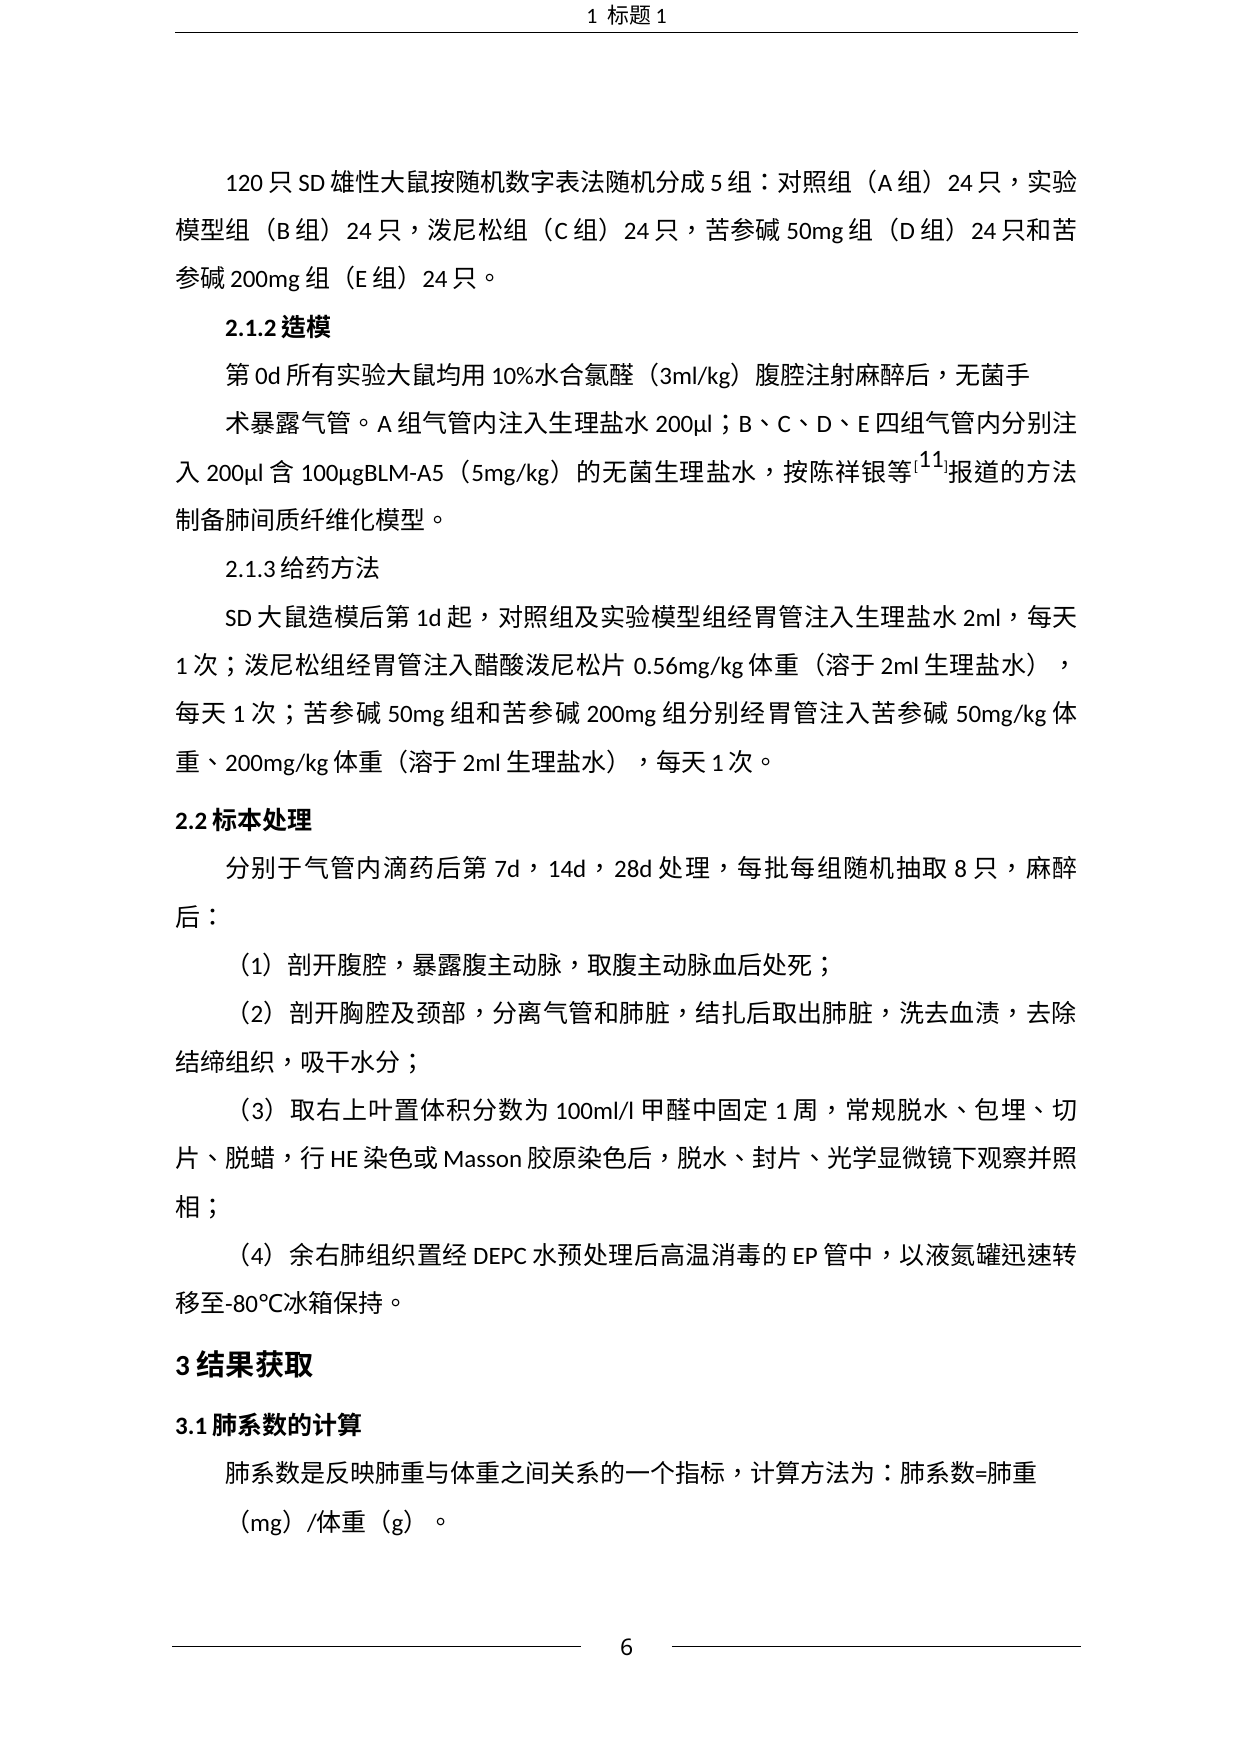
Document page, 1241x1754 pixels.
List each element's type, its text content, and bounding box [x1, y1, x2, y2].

text SD大鼠造模后第1d起，对照组及实验模型组经胃管注入生理盐水2ml，每天1次；泼尼松组经胃管注入醋酸泼尼松片0.56mg/kg体重（溶于2ml生理盐水），每天1次；苦参碱50mg组和苦参碱200mg组分别经胃管注入苦参碱50mg/kg体重、200mg/kg体重（溶于2ml生理盐水），每天1次。 [175, 585, 1078, 778]
text （3）取右上叶置体积分数为100ml/l甲醛中固定1周，常规脱水、包埋、切片、脱蜡，行HE染色或Masson胶原染色后，脱水、封片、光学显微镜下观察并照相； [175, 1078, 1078, 1223]
text （mg）/体重（g）。 [175, 1490, 1078, 1538]
text 分别于气管内滴药后第7d，14d，28d处理，每批每组随机抽取8只，麻醉后： [175, 837, 1078, 933]
subtitle 2.2 标本处理 [175, 802, 1078, 837]
text 2.1.2造模 [175, 295, 1078, 343]
subtitle 3 结果获取 [175, 1344, 1078, 1384]
text 术暴露气管。A组气管内注入生理盐水200μl；B、C、D、E四组气管内分别注入200μl含100μgBLM-A5（5mg/kg）的无菌生理盐水，按陈祥银等[11]报道的方法制备肺间质纤维化模型。 [175, 392, 1078, 537]
text （2）剖开胸腔及颈部，分离气管和肺脏，结扎后取出肺脏，洗去血渍，去除结缔组织，吸干水分； [175, 982, 1078, 1078]
text （1）剖开腹腔，暴露腹主动脉，取腹主动脉血后处死； [175, 933, 1078, 982]
text 120只SD雄性大鼠按随机数字表法随机分成5组：对照组（A组）24只，实验模型组（B组）24只，泼尼松组（C组）24只，苦参碱50mg组（D组）24只和苦参碱200mg组（E组）24只。 [175, 150, 1078, 295]
text 肺系数是反映肺重与体重之间关系的一个指标，计算方法为：肺系数=肺重 [175, 1442, 1078, 1490]
text 2.1.3给药方法 [175, 537, 1078, 585]
subtitle 3.1 肺系数的计算 [175, 1408, 1078, 1442]
text （4）余右肺组织置经DEPC水预处理后高温消毒的EP管中，以液氮罐迅速转移至-80℃冰箱保持。 [175, 1223, 1078, 1320]
text 第0d所有实验大鼠均用10%水合氯醛（3ml/kg）腹腔注射麻醉后，无菌手 [175, 343, 1078, 392]
